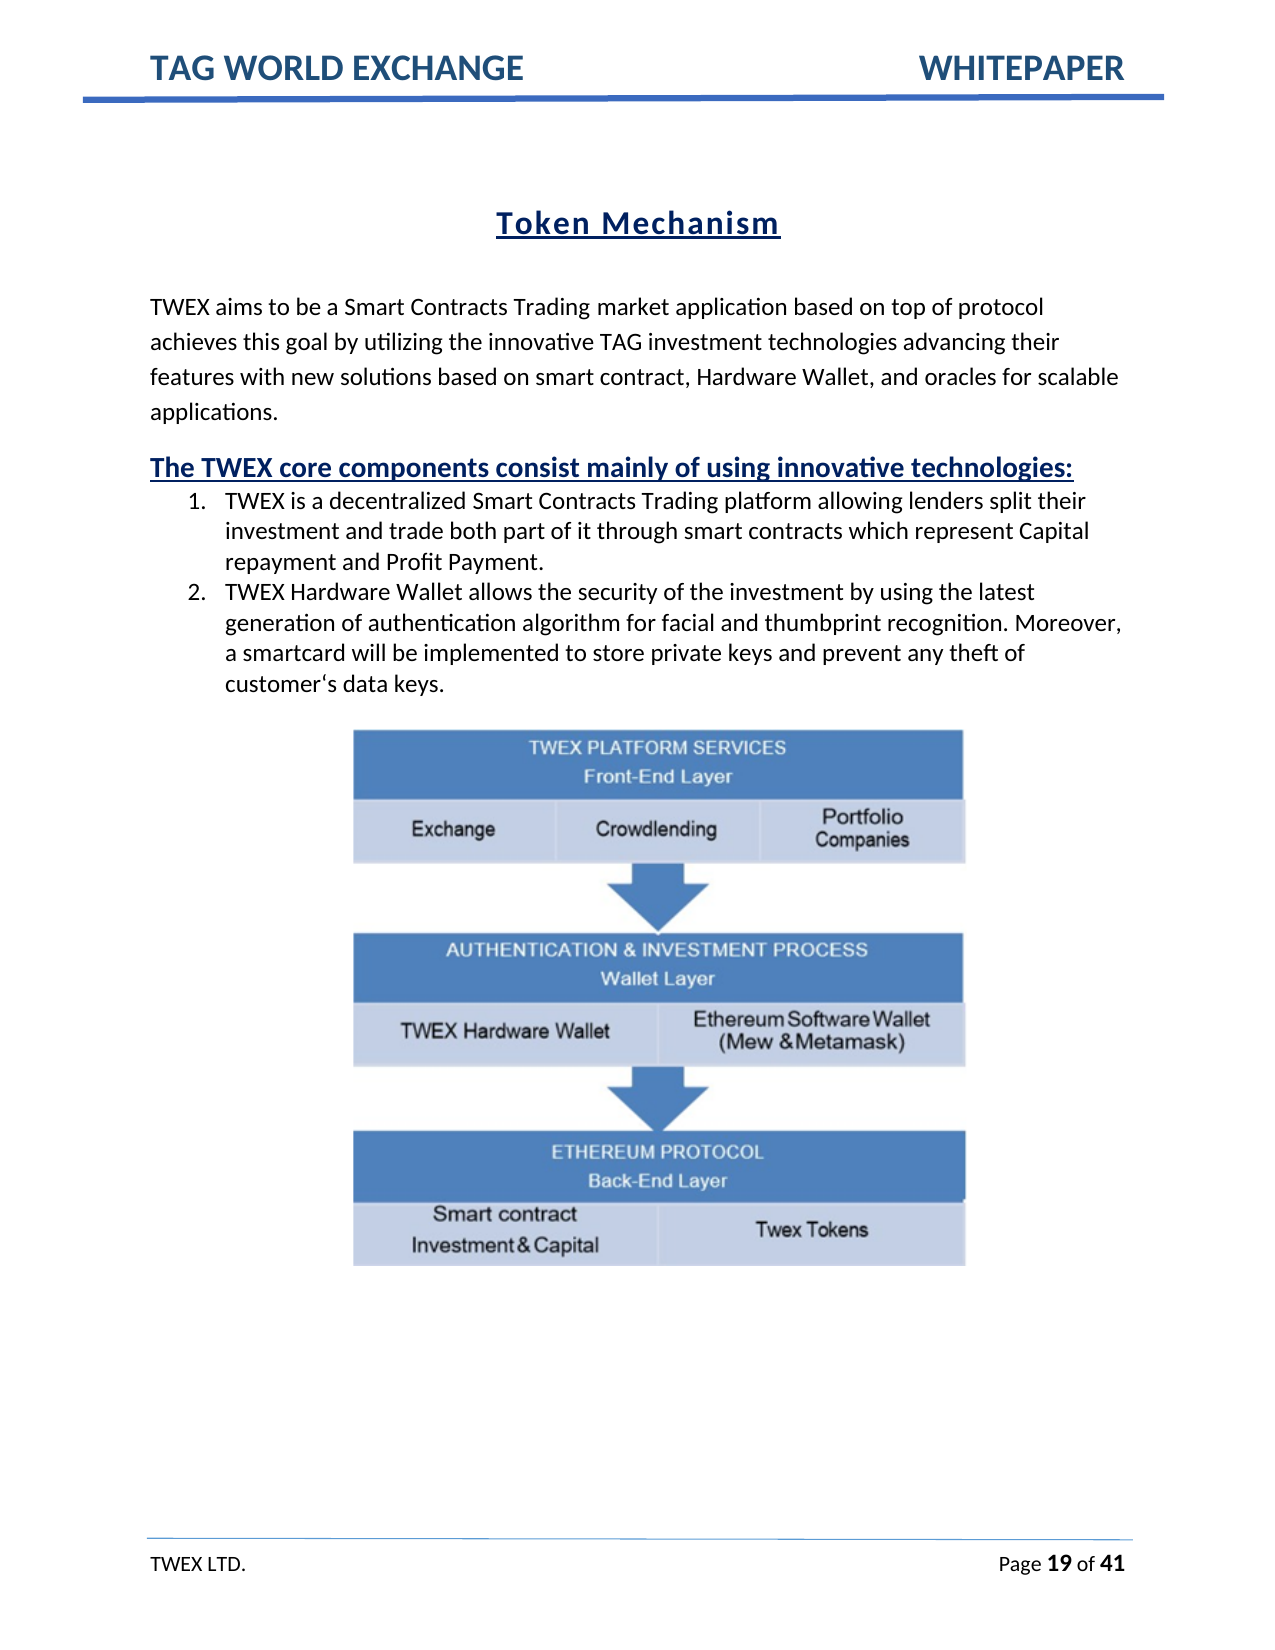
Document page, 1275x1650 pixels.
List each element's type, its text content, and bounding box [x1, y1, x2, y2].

picture [353, 729, 967, 1266]
list TWEX Hardware Wallet allows the security of the investment by using the latest generation of authentication algorithm for facial and thumbprint recognition. Moreover, a smartcard will be implemented to store private keys and prevent any theft of customer‘s data keys. [187, 577, 1125, 699]
list TWEX is a decentralized Smart Contracts Trading platform allowing lenders split their investment and trade both part of it through smart contracts which represent Capital repayment and Profit Payment. [187, 485, 1125, 577]
subtitle Token Mechanism [150, 202, 1125, 242]
text TWEX aims to be a Smart Contracts Trading market application based on top of protocol achieves this goal by utilizing the innovative TAG investment technologies advancing their features with new solutions based on smart contract, Hardware Wallet, and oracles for scalable applications. [150, 291, 1125, 426]
subtitle The TWEX core components consist mainly of using innovative technologies: [150, 449, 1125, 485]
